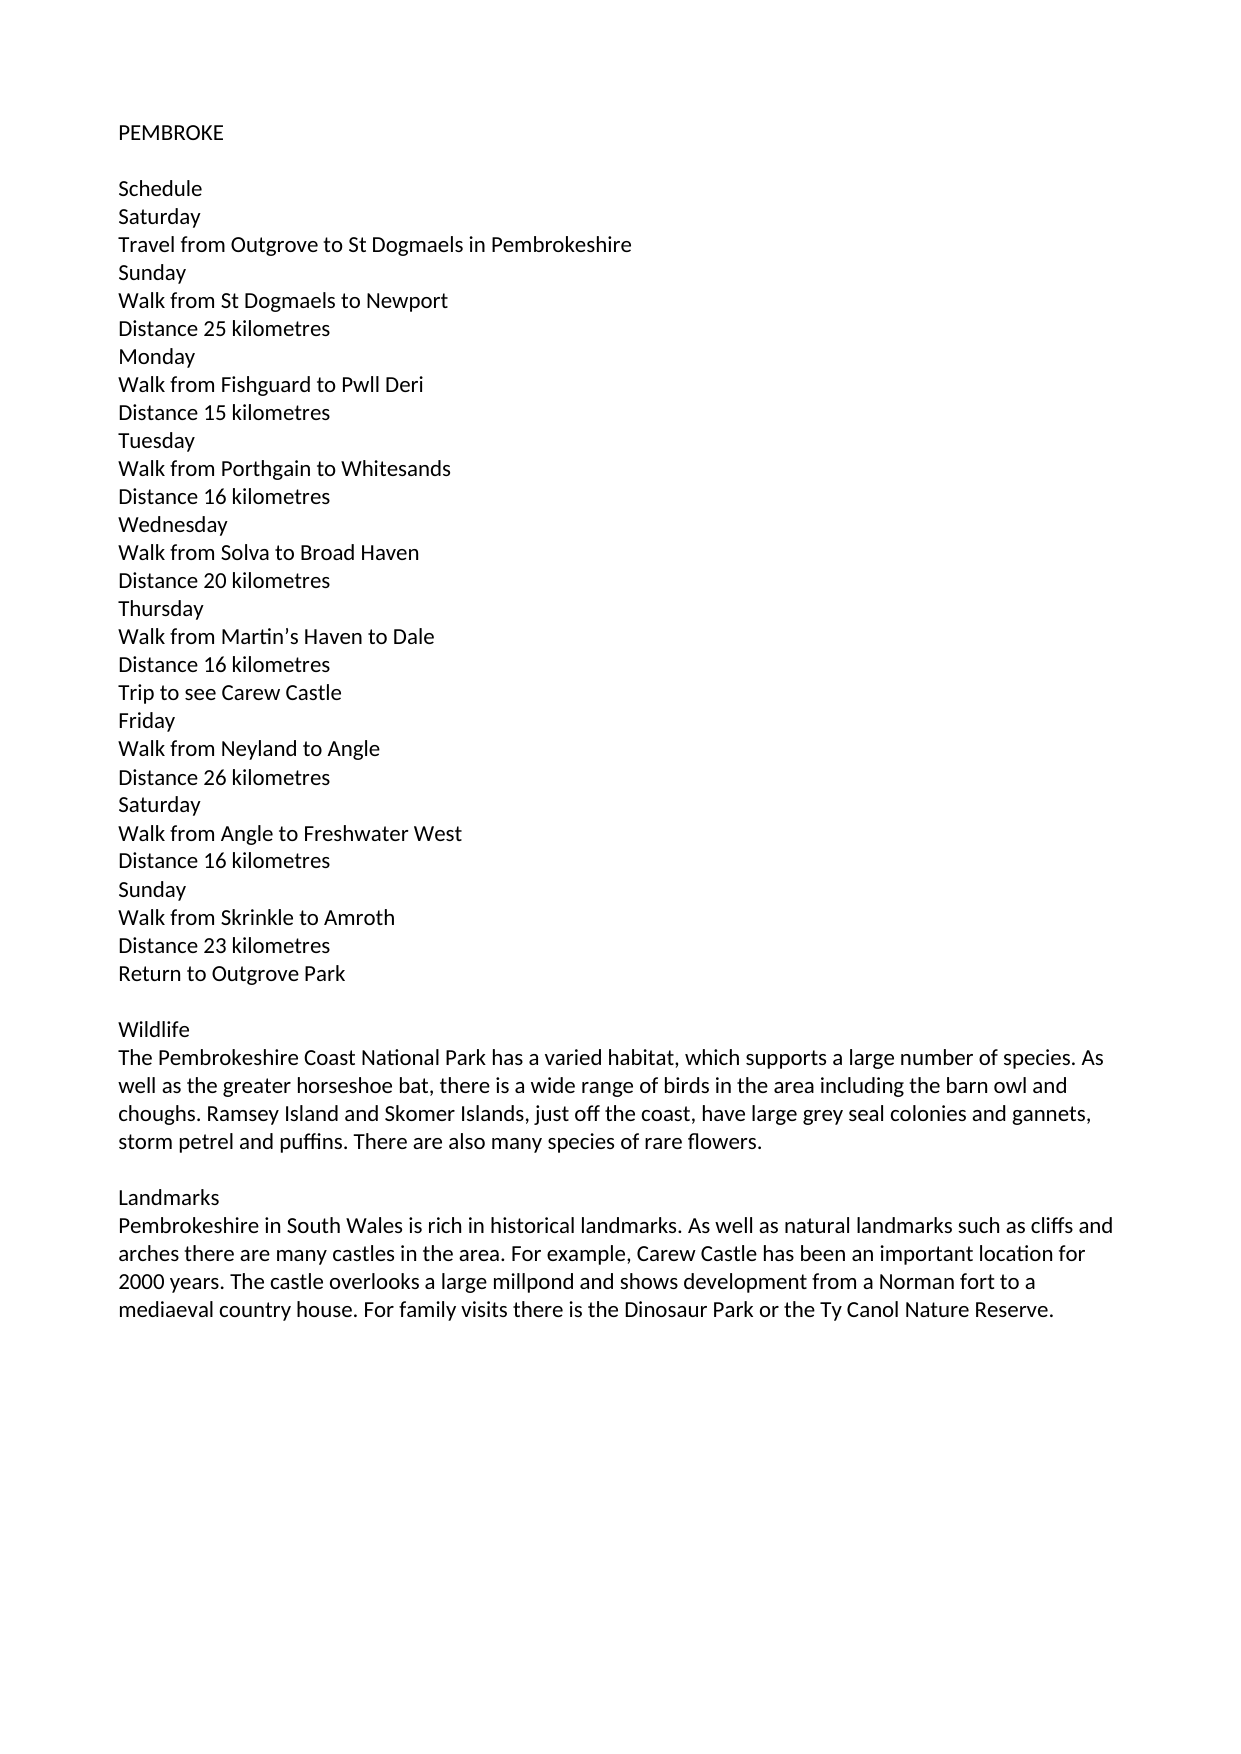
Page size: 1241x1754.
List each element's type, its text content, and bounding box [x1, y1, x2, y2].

text Walk from Porthgain to Whitesands [118, 454, 1122, 482]
text Distance 16 kilometres [118, 651, 1122, 678]
text Saturday [118, 791, 1122, 819]
text Tuesday [118, 426, 1122, 454]
text Distance 15 kilometres [118, 398, 1122, 426]
text Thursday [118, 594, 1122, 622]
text Walk from Angle to Freshwater West [118, 819, 1122, 847]
text Friday [118, 707, 1122, 734]
text Schedule [118, 174, 1122, 202]
text Trip to see Carew Castle [118, 678, 1122, 707]
text Distance 20 kilometres [118, 566, 1122, 594]
text Walk from Fishguard to Pwll Deri [118, 370, 1122, 398]
text Saturday [118, 202, 1122, 230]
text Distance 23 kilometres [118, 931, 1122, 959]
text Pembrokeshire in South Wales is rich in historical landmarks. As well as natural landmarks such as cliffs and arches there are many castles in the area. For example, Carew Castle has been an important location for 2000 years. The castle overlooks a large millpond and shows development from a Norman fort to a mediaeval country house. For family visits there is the Dinosaur Park or the Ty Canol Nature Reserve. [118, 1211, 1122, 1323]
text Walk from Martin’s Haven to Dale [118, 622, 1122, 651]
text Wednesday [118, 510, 1122, 538]
text Travel from Outgrove to St Dogmaels in Pembrokeshire [118, 230, 1122, 258]
text Walk from Solva to Broad Haven [118, 538, 1122, 566]
text Walk from Skrinkle to Amroth [118, 903, 1122, 931]
text Distance 26 kilometres [118, 763, 1122, 791]
text Walk from Neyland to Angle [118, 734, 1122, 763]
text PEMBROKE [118, 118, 1122, 146]
text Sunday [118, 258, 1122, 286]
text Distance 16 kilometres [118, 482, 1122, 510]
text Wildlife [118, 1015, 1122, 1043]
text Distance 16 kilometres [118, 847, 1122, 875]
text The Pembrokeshire Coast National Park has a varied habitat, which supports a large number of species. As well as the greater horseshoe bat, there is a wide range of birds in the area including the barn owl and choughs. Ramsey Island and Skomer Islands, just off the coast, have large grey seal colonies and gannets, storm petrel and puffins. There are also many species of rare flowers. [118, 1043, 1122, 1155]
text Monday [118, 342, 1122, 370]
text Landmarks [118, 1183, 1122, 1211]
text Walk from St Dogmaels to Newport [118, 286, 1122, 314]
text Sunday [118, 875, 1122, 903]
text Return to Outgrove Park [118, 959, 1122, 987]
text Distance 25 kilometres [118, 314, 1122, 342]
